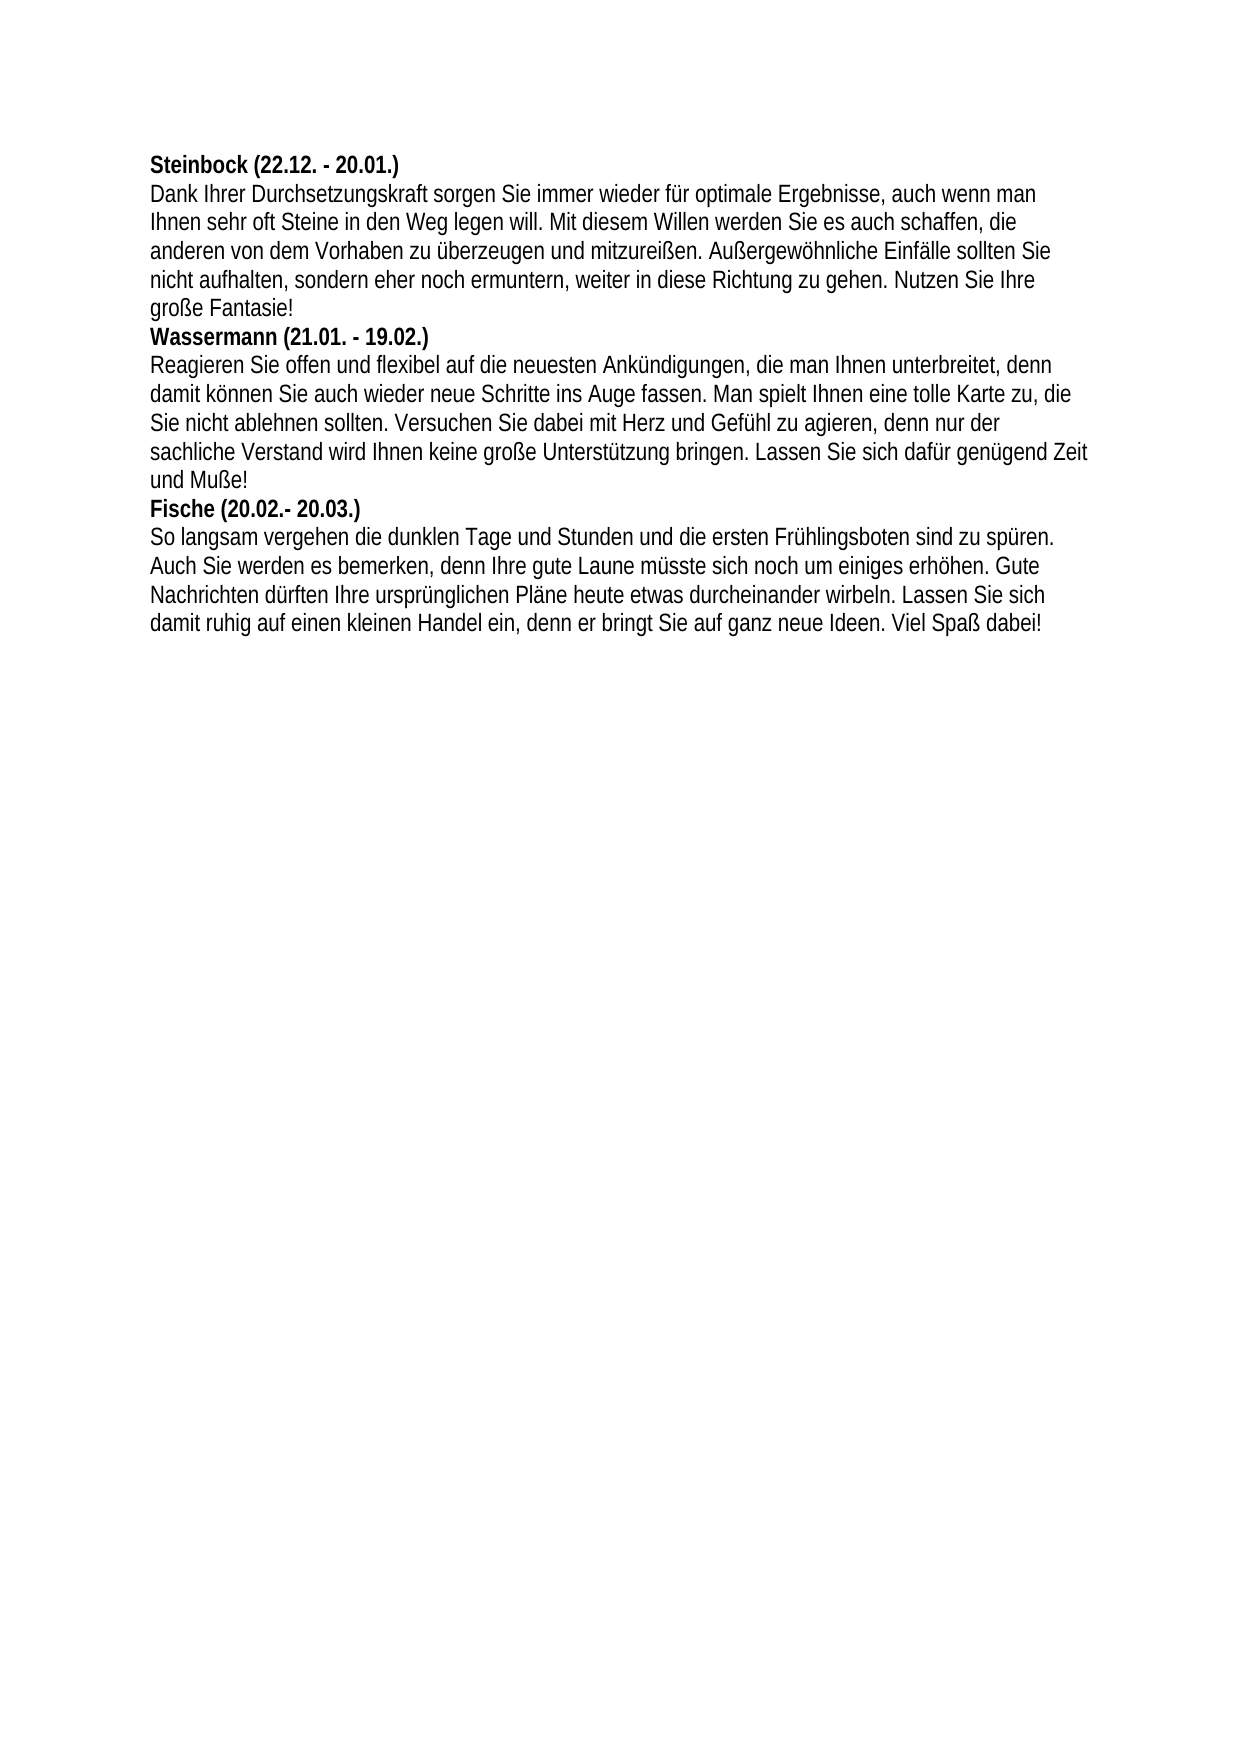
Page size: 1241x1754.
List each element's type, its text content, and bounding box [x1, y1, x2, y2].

text Dank Ihrer Durchsetzungskraft sorgen Sie immer wieder für optimale Ergebnisse, auch wenn man Ihnen sehr oft Steine in den Weg legen will. Mit diesem Willen werden Sie es auch schaffen, die anderen von dem Vorhaben zu überzeugen und mitzureißen. Außergewöhnliche Einfälle sollten Sie nicht aufhalten, sondern eher noch ermuntern, weiter in diese Richtung zu gehen. Nutzen Sie Ihre große Fantasie! [150, 179, 1090, 322]
text Steinbock (22.12. - 20.01.) [150, 150, 1090, 179]
text Reagieren Sie offen und flexibel auf die neuesten Ankündigungen, die man Ihnen unterbreitet, denn damit können Sie auch wieder neue Schritte ins Auge fassen. Man spielt Ihnen eine tolle Karte zu, die Sie nicht ablehnen sollten. Versuchen Sie dabei mit Herz und Gefühl zu agieren, denn nur der sachliche Verstand wird Ihnen keine große Unterstützung bringen. Lassen Sie sich dafür genügend Zeit und Muße! [150, 351, 1090, 494]
text Fische (20.02.- 20.03.) [150, 494, 1090, 522]
text So langsam vergehen die dunklen Tage und Stunden und die ersten Frühlingsboten sind zu spüren. Auch Sie werden es bemerken, denn Ihre gute Laune müsste sich noch um einiges erhöhen. Gute Nachrichten dürften Ihre ursprünglichen Pläne heute etwas durcheinander wirbeln. Lassen Sie sich damit ruhig auf einen kleinen Handel ein, denn er bringt Sie auf ganz neue Ideen. Viel Spaß dabei! [150, 522, 1090, 637]
text Wassermann (21.01. - 19.02.) [150, 322, 1090, 351]
